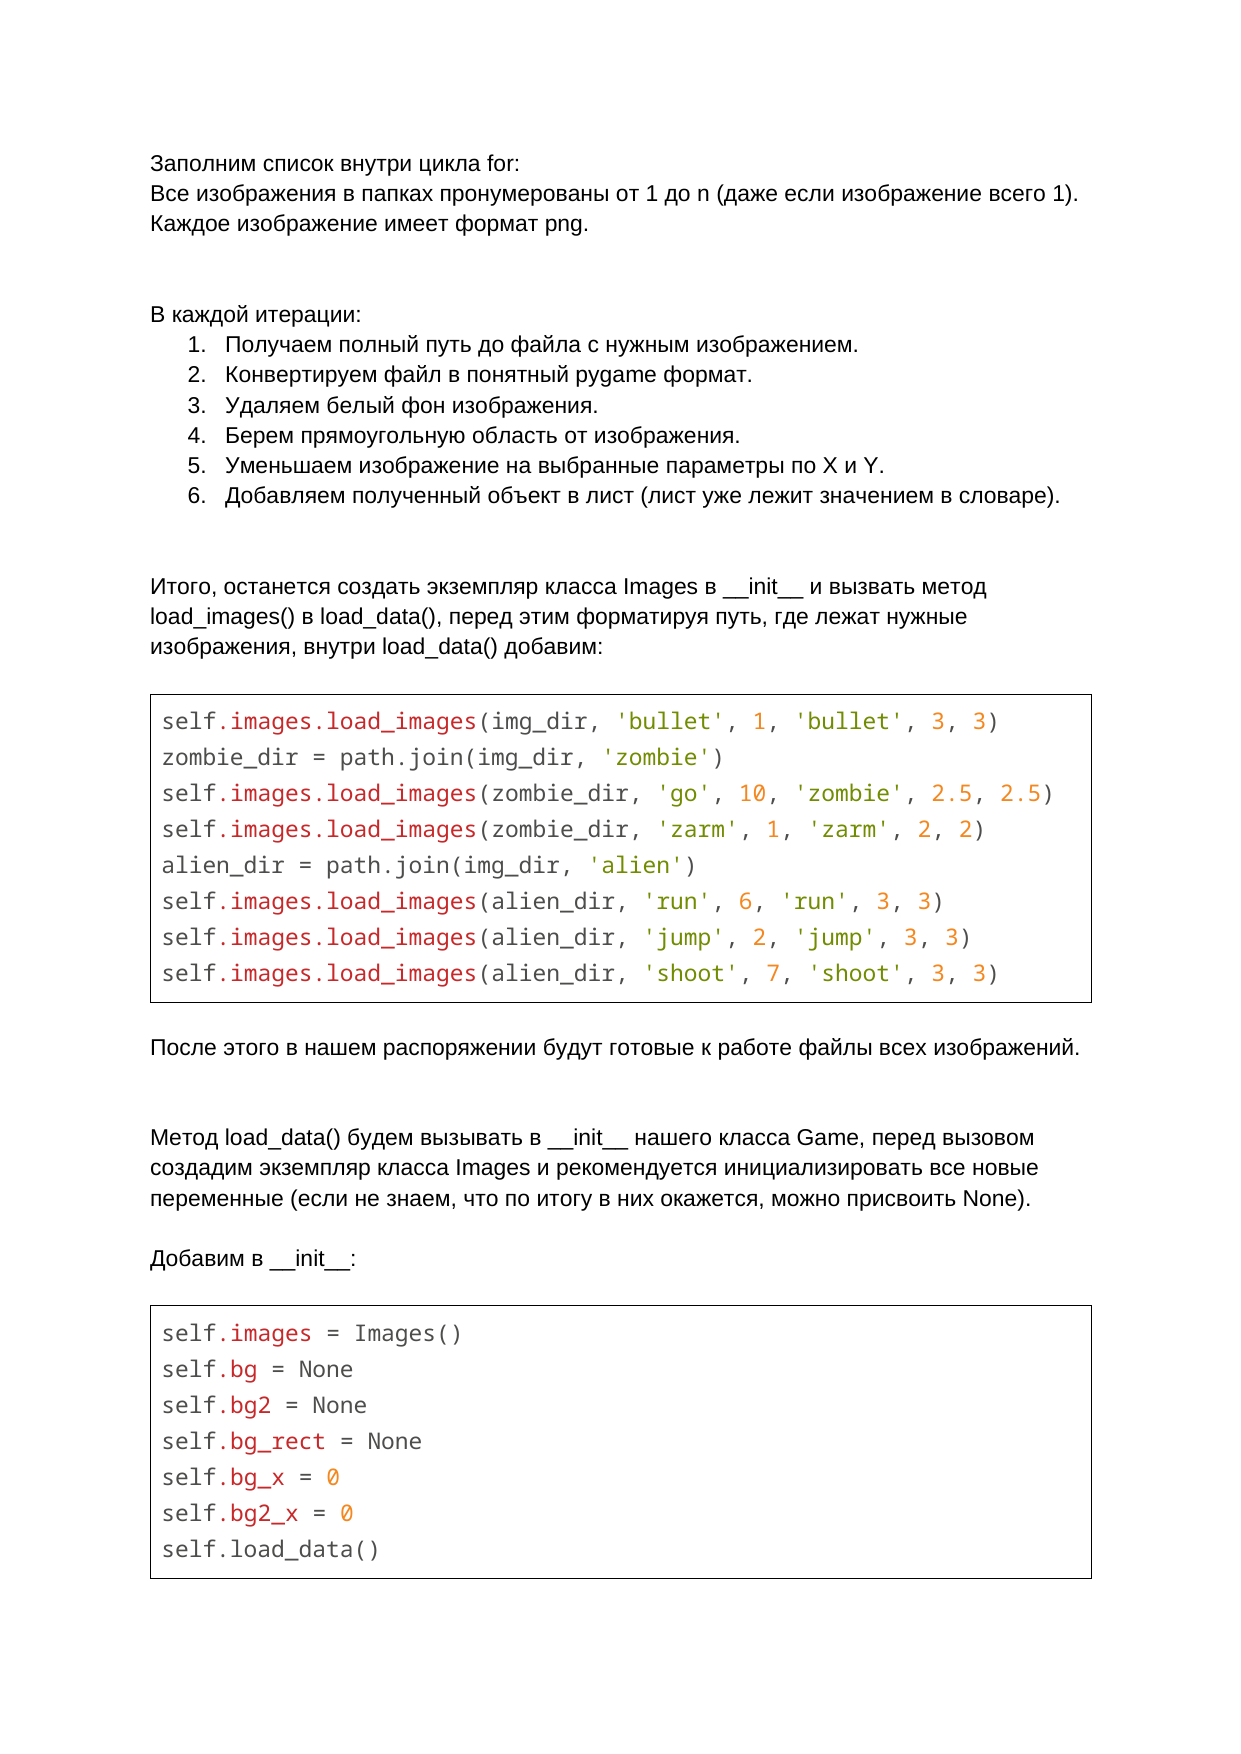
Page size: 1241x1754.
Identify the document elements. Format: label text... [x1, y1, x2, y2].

text Каждое изображение имеет формат png. [150, 210, 1090, 237]
text Все изображения в папках пронумерованы от 1 до n (даже если изображение всего 1). [150, 180, 1090, 207]
text Метод load_data() будем вызывать в __init__ нашего класса Game, перед вызовом создадим экземпляр класса Images и рекомендуется инициализировать все новые переменные (если не знаем, что по итогу в них окажется, можно присвоить None). [150, 1124, 1090, 1211]
text В каждой итерации: [150, 301, 1090, 327]
list Уменьшаем изображение на выбранные параметры по X и Y. [187, 452, 1090, 478]
table_header self.images.load_images(img_dir, 'bullet', 1, 'bullet', 3, 3) zombie_dir = path.join(img_dir, 'zombie') self.images.load_images(zombie_dir, 'go', 10, 'zombie', 2.5, 2.5) self.images.load_images(zombie_dir, 'zarm', 1, 'zarm', 2, 2) alien_dir = path.join(img_dir, 'alien') self.images.load_images(alien_dir, 'run', 6, 'run', 3, 3) self.images.load_images(alien_dir, 'jump', 2, 'jump', 3, 3) self.images.load_images(alien_dir, 'shoot', 7, 'shoot', 3, 3) [151, 695, 1091, 1002]
text Добавим в __init__: [150, 1245, 1090, 1271]
list Конвертируем файл в понятный pygame формат. [187, 361, 1090, 388]
text Итого, останется создать экземпляр класса Images в __init__ и вызвать метод load_images() в load_data(), перед этим форматируя путь, где лежат нужные изображения, внутри load_data() добавим: [150, 573, 1090, 660]
text Заполним список внутри цикла for: [150, 150, 1090, 176]
text После этого в нашем распоряжении будут готовые к работе файлы всех изображений. [150, 1033, 1090, 1060]
list Удаляем белый фон изображения. [187, 392, 1090, 418]
list Добавляем полученный объект в лист (лист уже лежит значением в словаре). [187, 482, 1090, 509]
list Получаем полный путь до файла с нужным изображением. [187, 331, 1090, 358]
list Берем прямоугольную область от изображения. [187, 422, 1090, 448]
table_header self.images = Images() self.bg = None self.bg2 = None self.bg_rect = None self.bg_x = 0 self.bg2_x = 0 self.load_data() [151, 1306, 1091, 1578]
